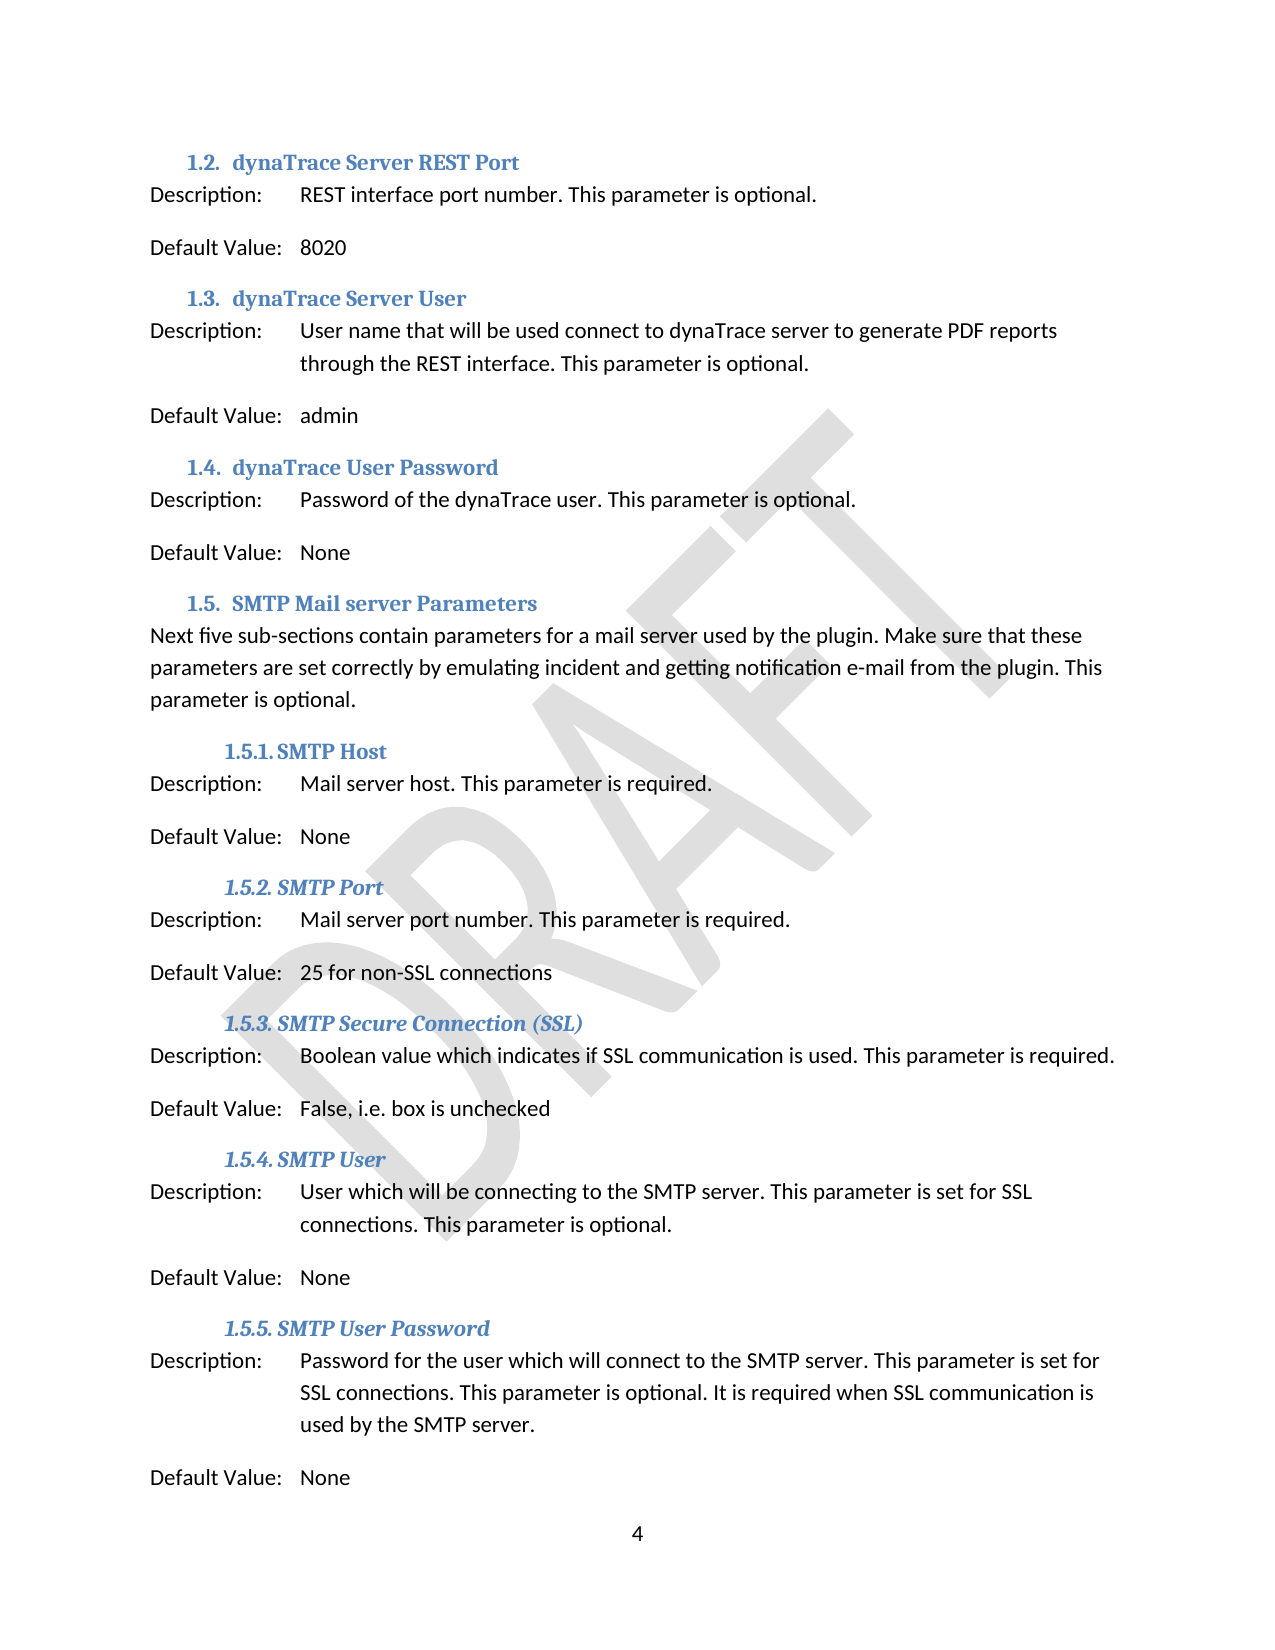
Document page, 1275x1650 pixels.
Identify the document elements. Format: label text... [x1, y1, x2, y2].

subtitle dynaTrace Server REST Port [187, 150, 1125, 176]
text Default Value: None [150, 822, 1125, 850]
text Default Value: False, i.e. box is unchecked [150, 1094, 1125, 1122]
subtitle SMTP Secure Connection (SSL) [225, 1011, 1125, 1037]
subtitle SMTP Mail server Parameters [187, 591, 1125, 617]
text Default Value: None [150, 1263, 1125, 1291]
subtitle dynaTrace User Password [187, 455, 1125, 481]
text Description: Mail server port number. This parameter is required. [150, 905, 1125, 933]
text Next five sub-sections contain parameters for a mail server used by the plugin. Make sure that these parameters are set correctly by emulating incident and getting notification e-mail from the plugin. This parameter is optional. [150, 621, 1125, 713]
text Description: Password of the dynaTrace user. This parameter is optional. [150, 485, 1125, 513]
text Description: Boolean value which indicates if SSL communication is used. This parameter is required. [150, 1041, 1125, 1069]
text Description: User which will be connecting to the SMTP server. This parameter is set for SSL connections. This parameter is optional. [150, 1177, 1125, 1238]
text Default Value: None [150, 538, 1125, 566]
subtitle dynaTrace Server User [187, 286, 1125, 313]
text Description: User name that will be used connect to dynaTrace server to generate PDF reports through the REST interface. This parameter is optional. [150, 316, 1125, 377]
subtitle SMTP Host [225, 738, 1125, 765]
text Description: REST interface port number. This parameter is optional. [150, 180, 1125, 208]
text Description: Mail server host. This parameter is required. [150, 769, 1125, 797]
subtitle SMTP User [225, 1147, 1125, 1174]
text Default Value: None [150, 1463, 1125, 1491]
subtitle SMTP User Password [225, 1316, 1125, 1342]
text Default Value: 8020 [150, 233, 1125, 261]
subtitle SMTP Port [225, 875, 1125, 901]
text Default Value: admin [150, 402, 1125, 430]
text Default Value: 25 for non-SSL connections [150, 958, 1125, 986]
text Description: Password for the user which will connect to the SMTP server. This parameter is set for SSL connections. This parameter is optional. It is required when SSL communication is used by the SMTP server. [150, 1346, 1125, 1438]
